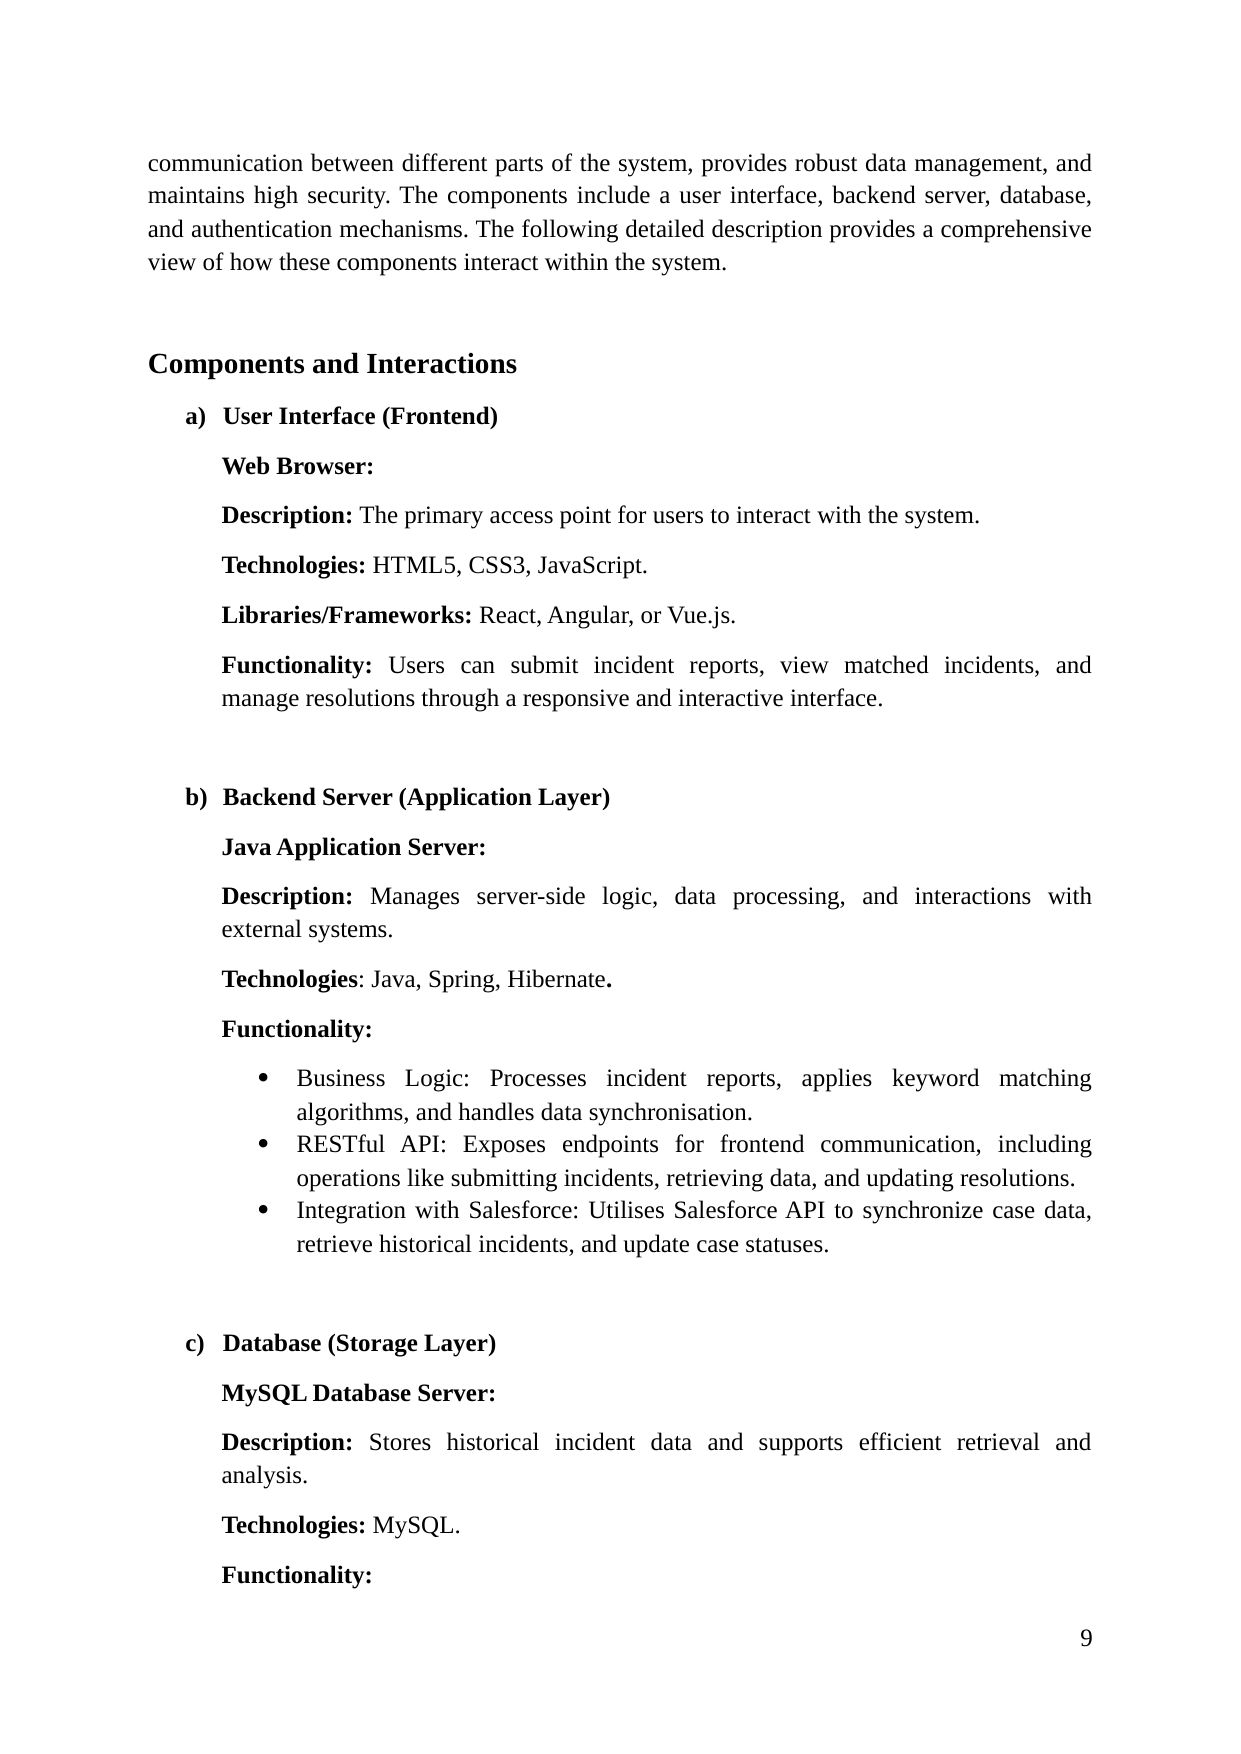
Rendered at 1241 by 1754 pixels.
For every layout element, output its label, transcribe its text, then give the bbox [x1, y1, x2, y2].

text Technologies: HTML5, CSS3, JavaScript. [221, 550, 1093, 579]
list Integration with Salesforce: Utilises Salesforce API to synchronize case data, retrieve historical incidents, and update case statuses. [259, 1196, 1093, 1257]
list RESTful API: Exposes endpoints for frontend communication, including operations like submitting incidents, retrieving data, and updating resolutions. [259, 1129, 1093, 1191]
text Libraries/Frameworks: React, Angular, or Vue.js. [221, 600, 1093, 629]
text Description: Stores historical incident data and supports efficient retrieval and analysis. [221, 1427, 1093, 1489]
list User Interface (Frontend) [185, 401, 1093, 430]
text Description: The primary access point for users to interact with the system. [221, 501, 1093, 529]
list Backend Server (Application Layer) [185, 782, 1093, 811]
text Technologies: MySQL. [221, 1510, 1093, 1539]
text Components and Interactions [148, 346, 1093, 379]
list Database (Storage Layer) [185, 1328, 1093, 1357]
text Technologies: Java, Spring, Hibernate. [221, 964, 1093, 993]
text Description: Manages server-side logic, data processing, and interactions with external systems. [221, 881, 1093, 943]
text Functionality: [221, 1560, 1093, 1588]
list Business Logic: Processes incident reports, applies keyword matching algorithms, and handles data synchronisation. [259, 1063, 1093, 1125]
text Java Application Server: [221, 832, 1093, 861]
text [148, 148, 1093, 275]
text Web Browser: [221, 451, 1093, 480]
text Functionality: Users can submit incident reports, view matched incidents, and manage resolutions through a responsive and interactive interface. [221, 650, 1093, 711]
text Functionality: [221, 1014, 1093, 1043]
text MySQL Database Server: [221, 1378, 1093, 1406]
